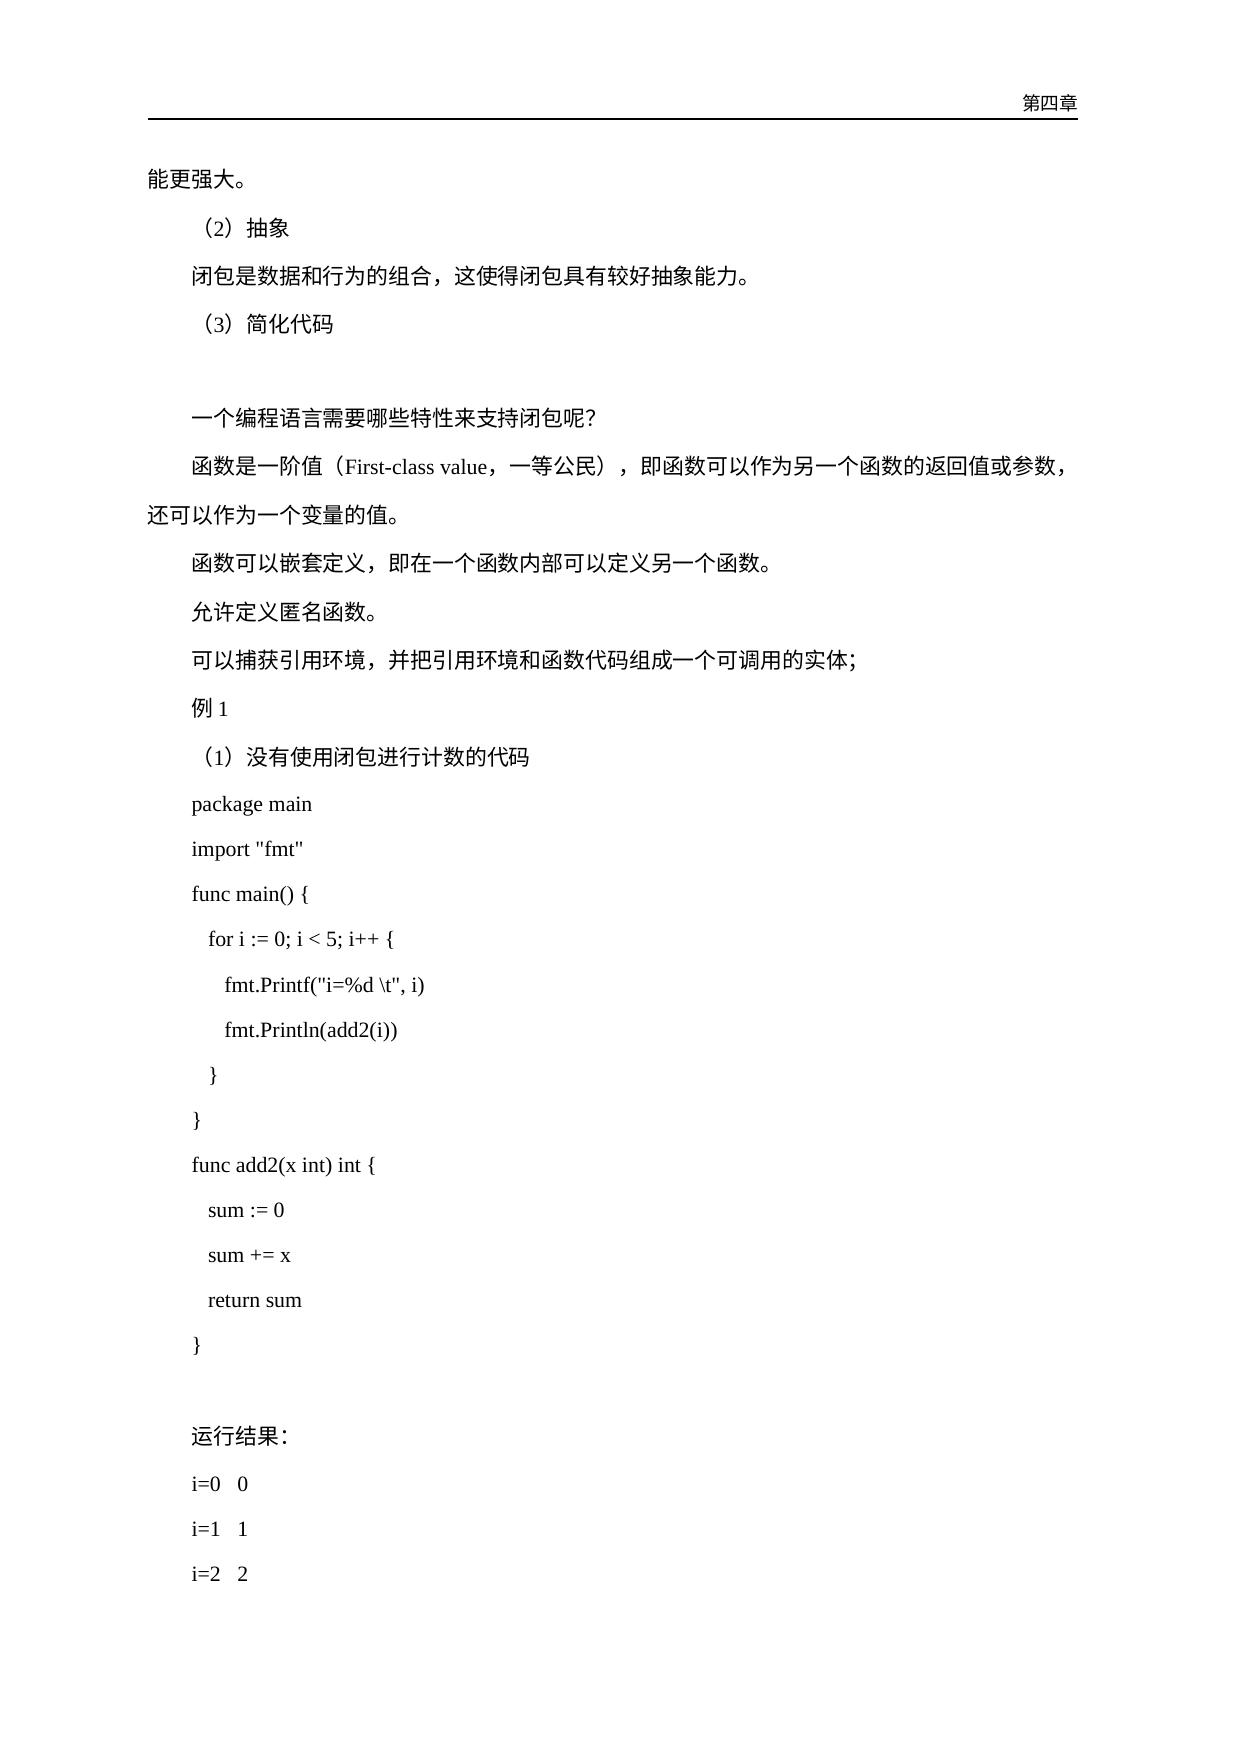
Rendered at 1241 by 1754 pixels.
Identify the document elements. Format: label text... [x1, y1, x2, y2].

text return sum [148, 1284, 1078, 1316]
text 例1 [148, 691, 1078, 723]
text fmt.Printf("i=%d \t", i) [148, 968, 1078, 1000]
text 一个编程语言需要哪些特性来支持闭包呢？ [148, 400, 1078, 433]
text } [148, 1103, 1078, 1136]
text 可以捕获引用环境，并把引用环境和函数代码组成一个可调用的实体； [148, 642, 1078, 675]
text （3）简化代码 [148, 307, 1078, 339]
text （2）抽象 [148, 210, 1078, 243]
text i=2 2 [148, 1557, 1078, 1590]
text 函数可以嵌套定义，即在一个函数内部可以定义另一个函数。 [148, 546, 1078, 578]
text i=0 0 [148, 1467, 1078, 1500]
text for i := 0; i < 5; i++ { [148, 923, 1078, 955]
text 允许定义匿名函数。 [148, 594, 1078, 627]
text fmt.Println(add2(i)) [148, 1013, 1078, 1046]
text （1）没有使用闭包进行计数的代码 [148, 739, 1078, 772]
text sum := 0 [148, 1193, 1078, 1226]
text 运行结果： [148, 1419, 1078, 1451]
text i=1 1 [148, 1512, 1078, 1545]
text import "fmt" [148, 833, 1078, 865]
text } [148, 1329, 1078, 1361]
text 闭包是数据和行为的组合，这使得闭包具有较好抽象能力。 [148, 259, 1078, 291]
text } [148, 1058, 1078, 1091]
text sum += x [148, 1238, 1078, 1271]
text func add2(x int) int { [148, 1148, 1078, 1181]
text func main() { [148, 878, 1078, 910]
text package main [148, 787, 1078, 820]
text 函数是一阶值（First-class value，一等公民），即函数可以作为另一个函数的返回值或参数，还可以作为一个变量的值。 [148, 449, 1078, 530]
